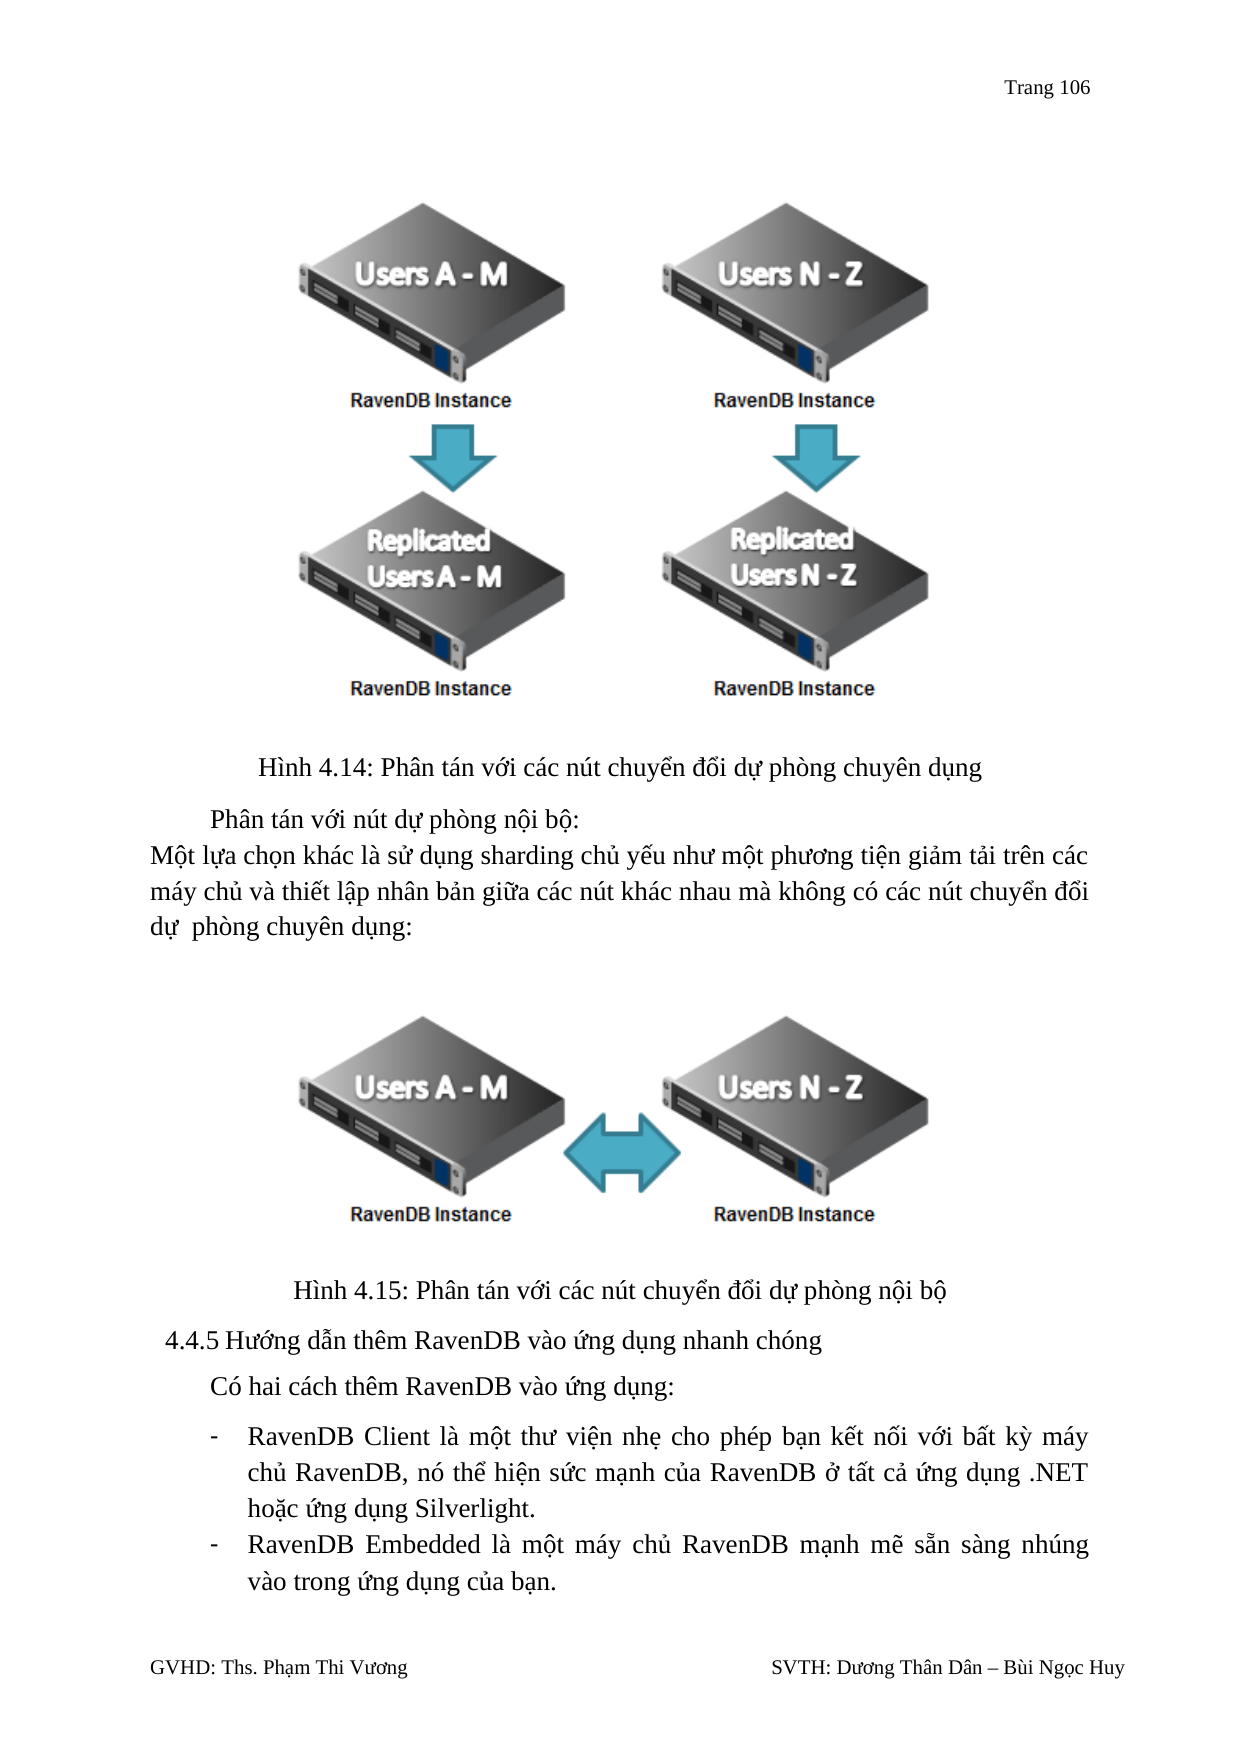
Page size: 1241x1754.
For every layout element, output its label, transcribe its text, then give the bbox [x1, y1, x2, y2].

list RavenDB Client là một thư viện nhẹ cho phép bạn kết nối với bất kỳ máy chủ RavenDB, nó thể hiện sức mạnh của RavenDB ở tất cả ứng dụng .NET hoặc ứng dụng Silverlight. [210, 1419, 1090, 1523]
text Một lựa chọn khác là sử dụng sharding chủ yếu như một phương tiện giảm tải trên các máy chủ và thiết lập nhân bản giữa các nút khác nhau mà không có các nút chuyển đổi dự phòng chuyên dụng: [150, 839, 1090, 942]
text Phân tán với nút dự phòng nội bộ: [150, 803, 1090, 834]
picture [288, 962, 952, 1256]
picture [288, 150, 952, 730]
text Hình 4.15: Phân tán với các nút chuyển đổi dự phòng nội bộ [150, 1274, 1090, 1305]
list RavenDB Embedded là một máy chủ RavenDB mạnh mẽ sẵn sàng nhúng vào trong ứng dụng của bạn. [210, 1528, 1090, 1596]
text Có hai cách thêm RavenDB vào ứng dụng: [150, 1370, 1090, 1402]
subtitle Hướng dẫn thêm RavenDB vào ứng dụng nhanh chóng [165, 1324, 1090, 1356]
text Hình 4.14: Phân tán với các nút chuyển đổi dự phòng chuyên dụng [150, 751, 1090, 782]
